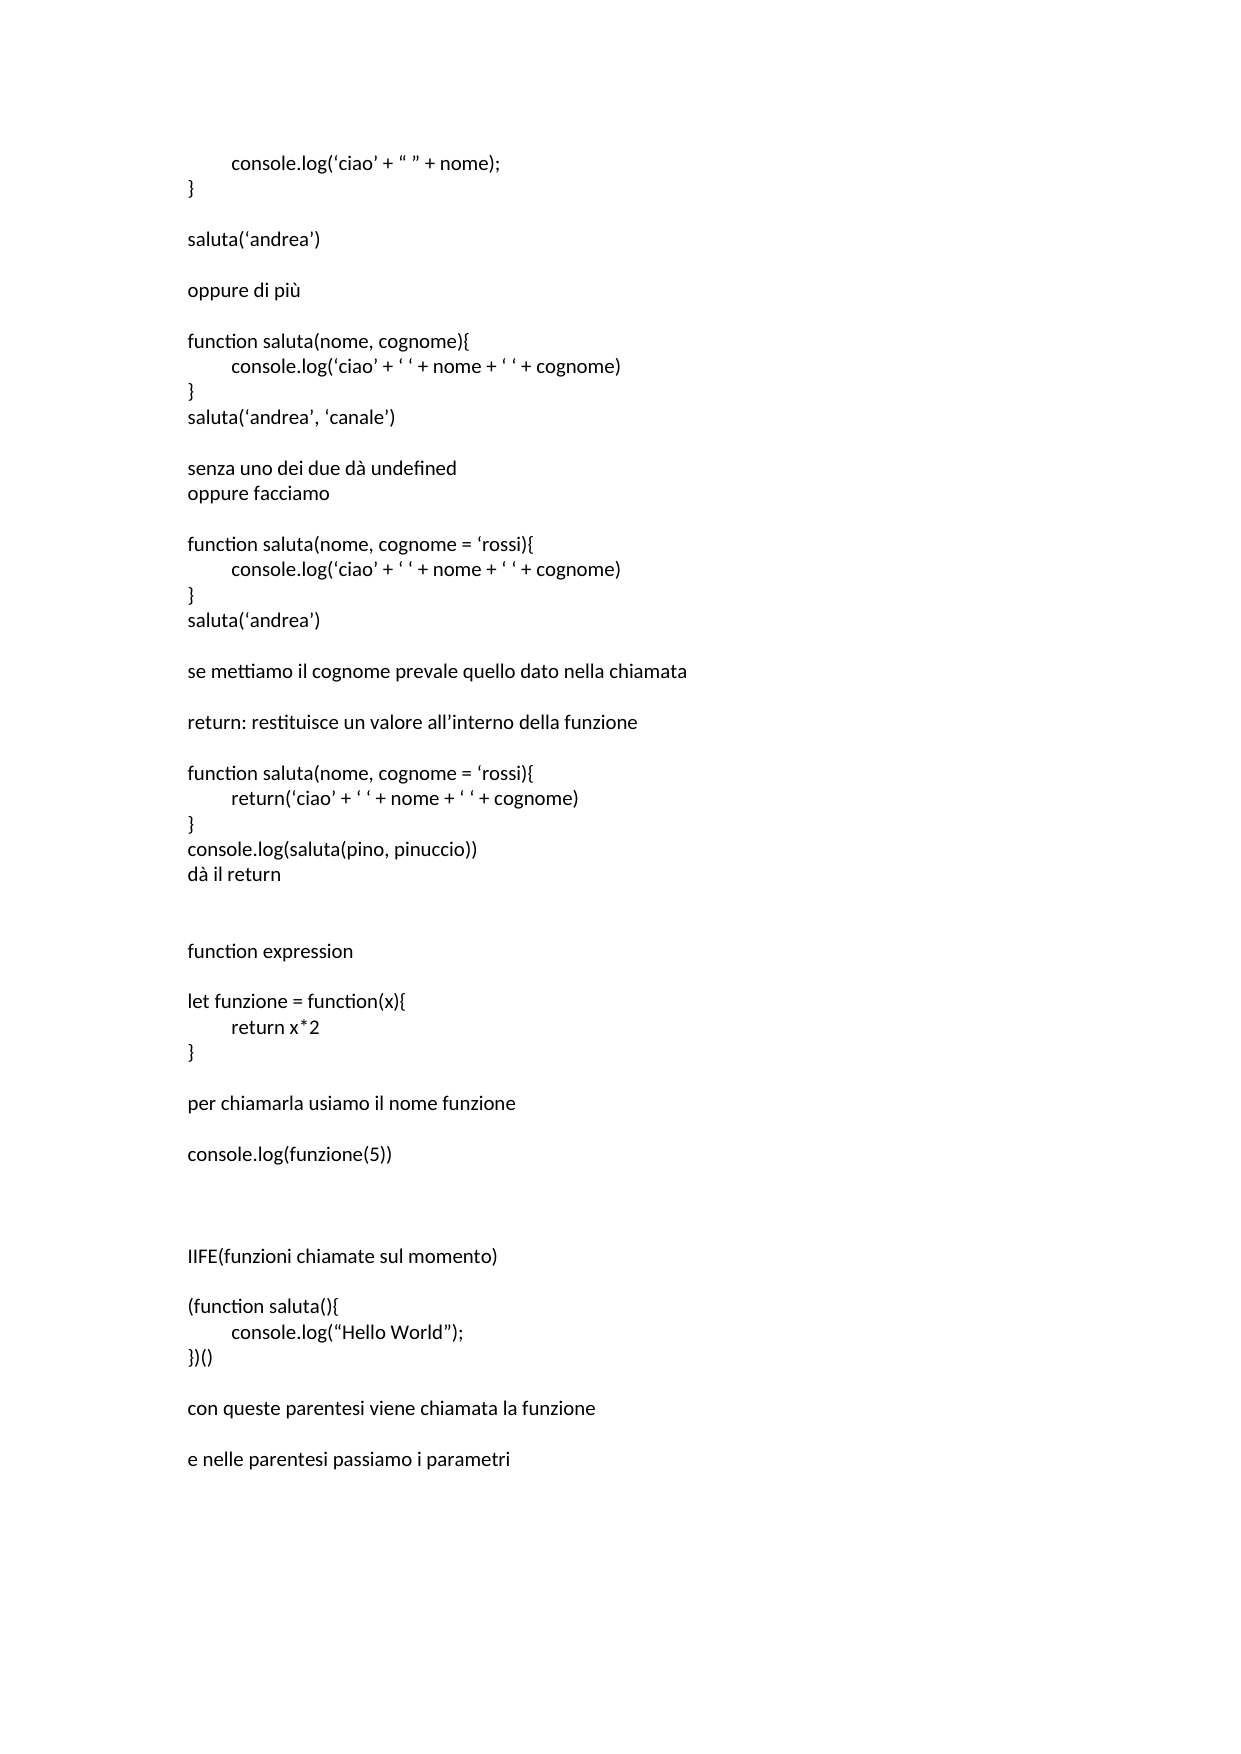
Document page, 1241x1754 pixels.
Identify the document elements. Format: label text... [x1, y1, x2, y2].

text } [187, 1039, 1053, 1065]
text } [187, 811, 1053, 836]
text per chiamarla usiamo il nome funzione [187, 1090, 1053, 1116]
text function saluta(nome, cognome){ [187, 328, 1053, 353]
text IIFE(funzioni chiamate sul momento) [187, 1243, 1053, 1268]
text console.log(‘ciao’ + “ ” + nome); [187, 150, 1053, 175]
text (function saluta(){ [187, 1294, 1053, 1319]
text } [187, 379, 1053, 404]
text return x*2 [187, 1014, 1053, 1039]
text oppure di più [187, 277, 1053, 302]
text function expression [187, 938, 1053, 963]
text saluta(‘andrea’) [187, 226, 1053, 252]
text })() [187, 1344, 1053, 1370]
text function saluta(nome, cognome = ‘rossi){ [187, 531, 1053, 557]
text con queste parentesi viene chiamata la funzione [187, 1395, 1053, 1421]
text oppure facciamo [187, 480, 1053, 506]
text return(‘ciao’ + ‘ ‘ + nome + ‘ ‘ + cognome) [187, 785, 1053, 811]
text saluta(‘andrea’, ‘canale’) [187, 404, 1053, 429]
text console.log(funzione(5)) [187, 1141, 1053, 1167]
text console.log(“Hello World”); [187, 1319, 1053, 1344]
text console.log(‘ciao’ + ‘ ‘ + nome + ‘ ‘ + cognome) [187, 353, 1053, 379]
text console.log(‘ciao’ + ‘ ‘ + nome + ‘ ‘ + cognome) [187, 557, 1053, 582]
text senza uno dei due dà undefined [187, 455, 1053, 480]
text e nelle parentesi passiamo i parametri [187, 1446, 1053, 1472]
text console.log(saluta(pino, pinuccio)) [187, 836, 1053, 862]
text return: restituisce un valore all’interno della funzione [187, 709, 1053, 734]
text se mettiamo il cognome prevale quello dato nella chiamata [187, 658, 1053, 684]
text } [187, 175, 1053, 201]
text dà il return [187, 862, 1053, 887]
text } [187, 582, 1053, 607]
text saluta(‘andrea’) [187, 607, 1053, 633]
text let funzione = function(x){ [187, 989, 1053, 1014]
text function saluta(nome, cognome = ‘rossi){ [187, 760, 1053, 785]
